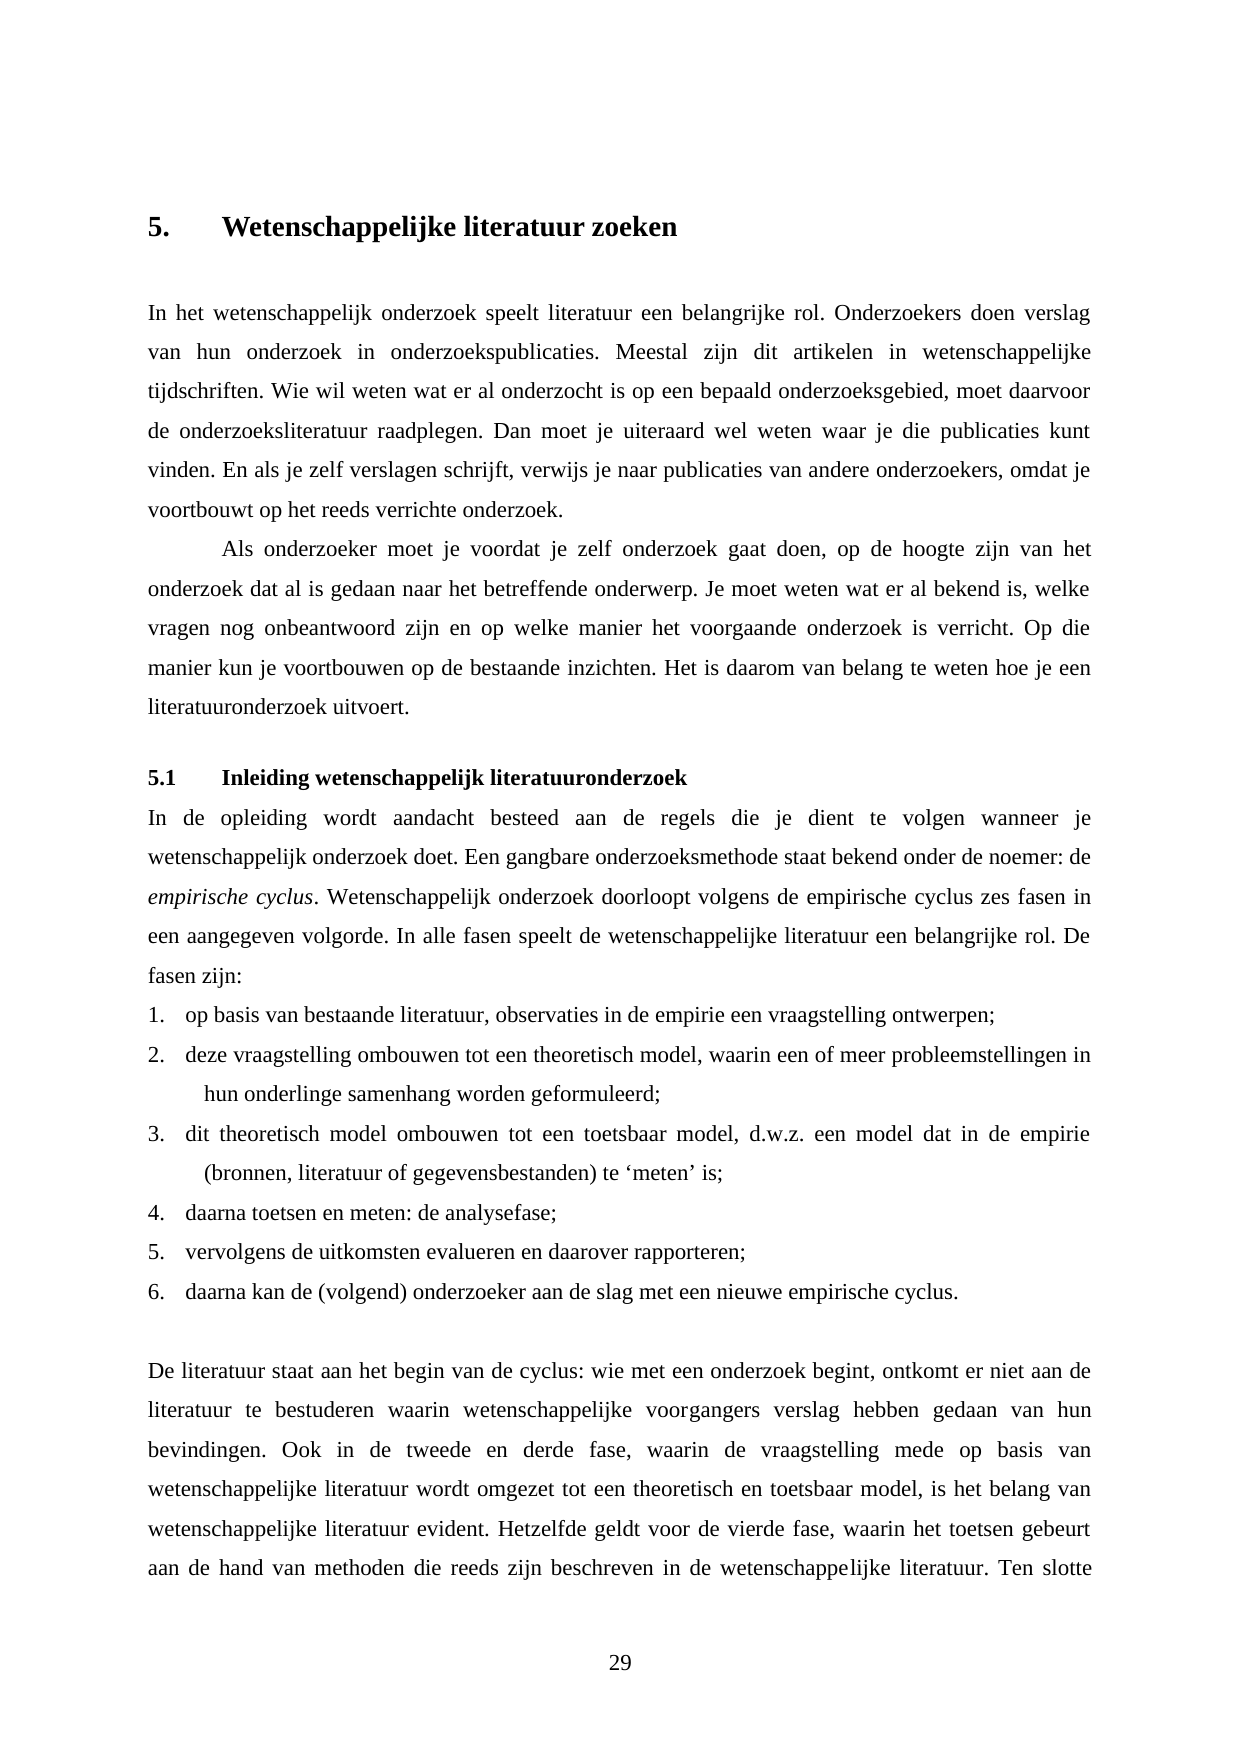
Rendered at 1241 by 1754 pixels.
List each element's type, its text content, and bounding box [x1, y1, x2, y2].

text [148, 1357, 1092, 1580]
text deze vraagstelling ombouwen tot een theoretisch model, waarin een of meer probleemstellingen in hun onderlinge samenhang worden geformuleerd; [148, 1041, 1092, 1107]
subtitle 5.1 Inleiding wetenschappelijk literatuuronderzoek [148, 764, 1092, 791]
list Als onderzoeker moet je voordat je zelf onderzoek gaat doen, op de hoogte zijn van het onderzoek dat al is gedaan naar het betreffende onderwerp. Je moet weten wat er al bekend is, welke vragen nog onbeantwoord zijn en op welke manier het voorgaande onderzoek is verricht. Op die manier kun je voortbouwen op de bestaande inzichten. Het is daarom van belang te weten hoe je een literatuuronderzoek uitvoert. [148, 536, 1092, 720]
text op basis van bestaande literatuur, observaties in de empirie een vraagstelling ontwerpen; [148, 1001, 1092, 1028]
text daarna kan de (volgend) onderzoeker aan de slag met een nieuwe empirische cyclus. [148, 1278, 1092, 1304]
subtitle 5. Wetenschappelijke literatuur zoeken [148, 209, 1092, 242]
text daarna toetsen en meten: de analysefase; [148, 1199, 1092, 1225]
text vervolgens de uitkomsten evalueren en daarover rapporteren; [148, 1238, 1092, 1264]
list In het wetenschappelijk onderzoek speelt literatuur een belangrijke rol. Onderzoekers doen verslag van hun onderzoek in onderzoekspublicaties. Meestal zijn dit artikelen in wetenschappelijke tijdschriften. Wie wil weten wat er al onderzocht is op een bepaald onderzoeksgebied, moet daarvoor de onderzoeksliteratuur raadplegen. Dan moet je uiteraard wel weten waar je die publicaties kunt vinden. En als je zelf verslagen schrijft, verwijs je naar publicaties van andere onderzoekers, omdat je voortbouwt op het reeds verrichte onderzoek. [148, 299, 1092, 522]
text In de opleiding wordt aandacht besteed aan de regels die je dient te volgen wanneer je wetenschappelijk onderzoek doet. Een gangbare onderzoeksmethode staat bekend onder de noemer: de empirische cyclus. Wetenschappelijk onderzoek doorloopt volgens de empirische cyclus zes fasen in een aangegeven volgorde. In alle fasen speelt de wetenschappelijke literatuur een belangrijke rol. De fasen zijn: [148, 804, 1092, 988]
text dit theoretisch model ombouwen tot een toetsbaar model, d.w.z. een model dat in de empirie (bronnen, literatuur of gegevensbestanden) te ‘meten’ is; [148, 1120, 1092, 1186]
